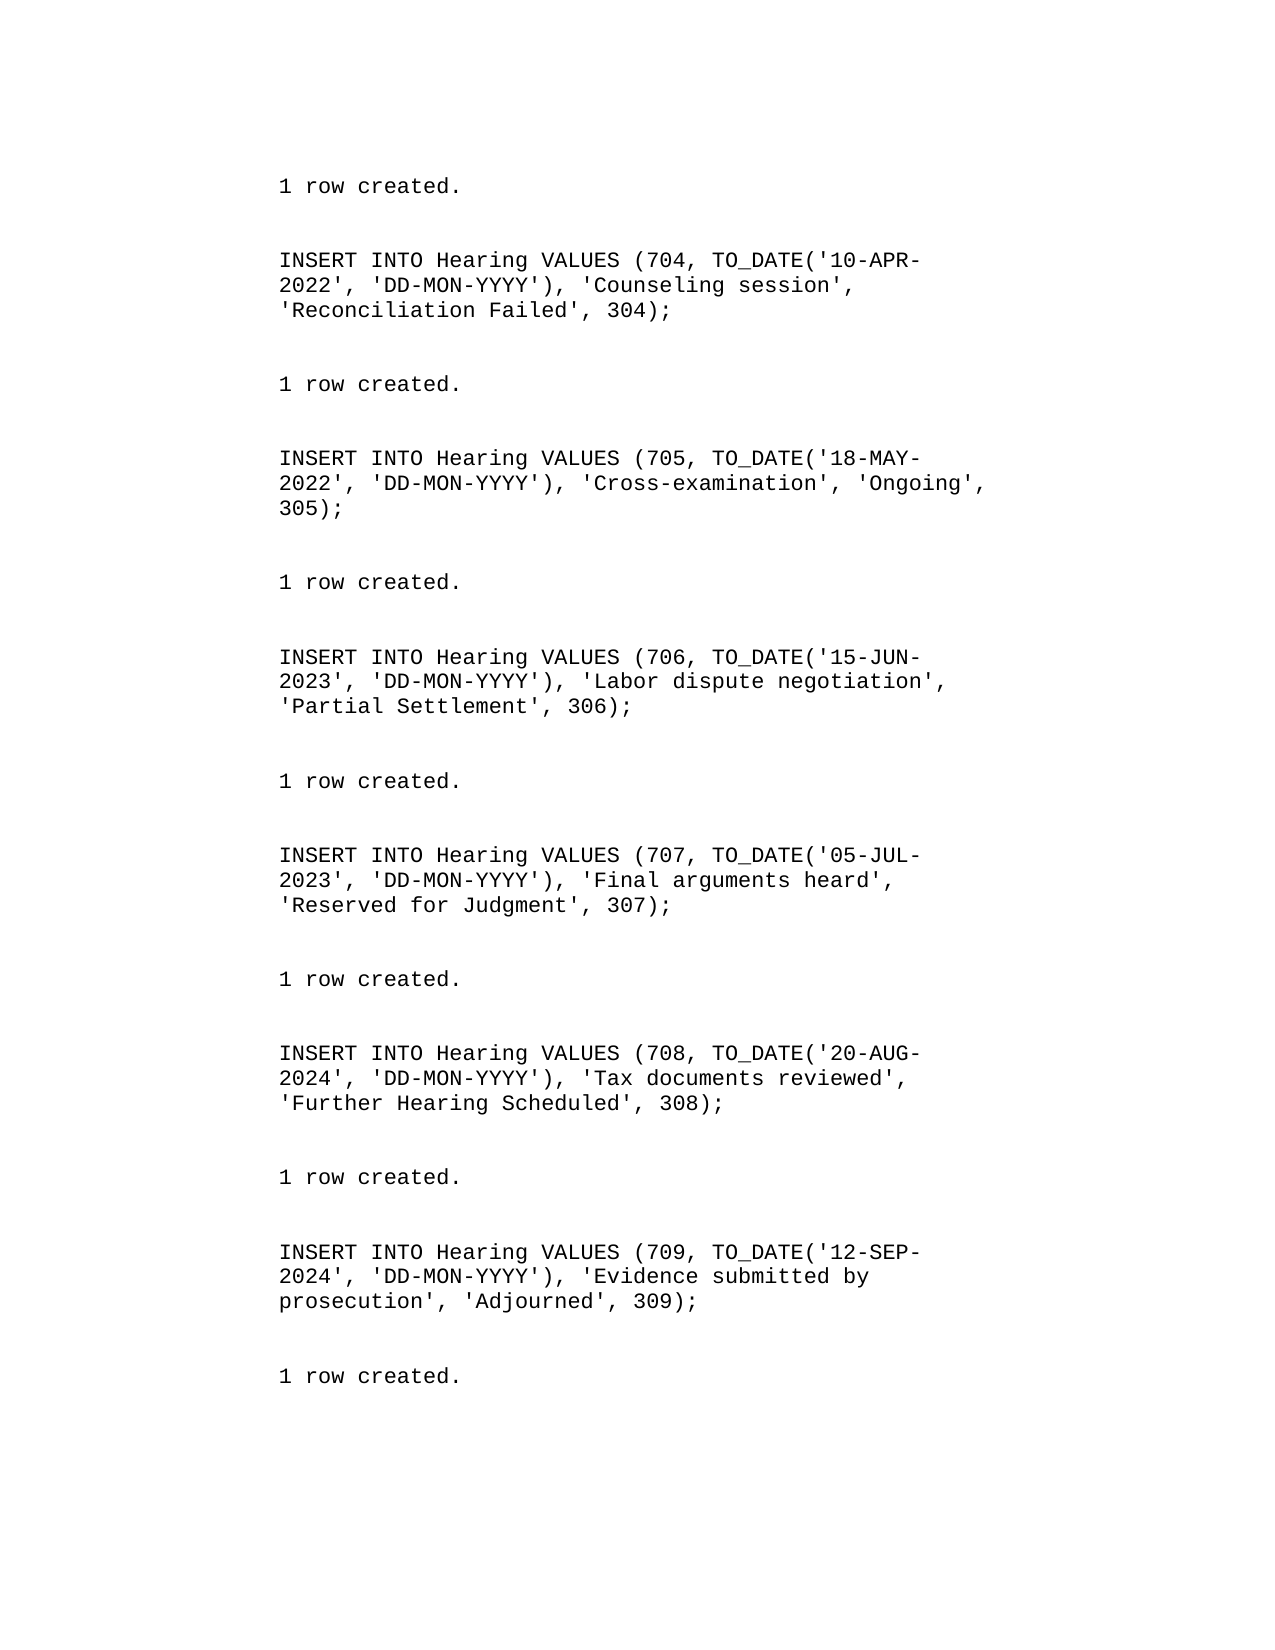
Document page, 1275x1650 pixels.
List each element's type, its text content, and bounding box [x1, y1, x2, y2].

text 1 row created. [278, 373, 996, 398]
text INSERT INTO Hearing VALUES (705, TO_DATE('18-MAY-2022', 'DD-MON-YYYY'), 'Cross-examination', 'Ongoing', 305); [278, 447, 996, 522]
text INSERT INTO Hearing VALUES (708, TO_DATE('20-AUG-2024', 'DD-MON-YYYY'), 'Tax documents reviewed', 'Further Hearing Scheduled', 308); [278, 1042, 996, 1117]
text 1 row created. [278, 968, 996, 993]
text 1 row created. [278, 1166, 996, 1191]
text INSERT INTO Hearing VALUES (707, TO_DATE('05-JUL-2023', 'DD-MON-YYYY'), 'Final arguments heard', 'Reserved for Judgment', 307); [278, 844, 996, 918]
text INSERT INTO Hearing VALUES (704, TO_DATE('10-APR-2022', 'DD-MON-YYYY'), 'Counseling session', 'Reconciliation Failed', 304); [278, 249, 996, 323]
text 1 row created. [278, 770, 996, 794]
text 1 row created. [278, 1365, 996, 1389]
text 1 row created. [278, 175, 996, 199]
text INSERT INTO Hearing VALUES (706, TO_DATE('15-JUN-2023', 'DD-MON-YYYY'), 'Labor dispute negotiation', 'Partial Settlement', 306); [278, 646, 996, 720]
text INSERT INTO Hearing VALUES (709, TO_DATE('12-SEP-2024', 'DD-MON-YYYY'), 'Evidence submitted by prosecution', 'Adjourned', 309); [278, 1241, 996, 1315]
text 1 row created. [278, 571, 996, 596]
